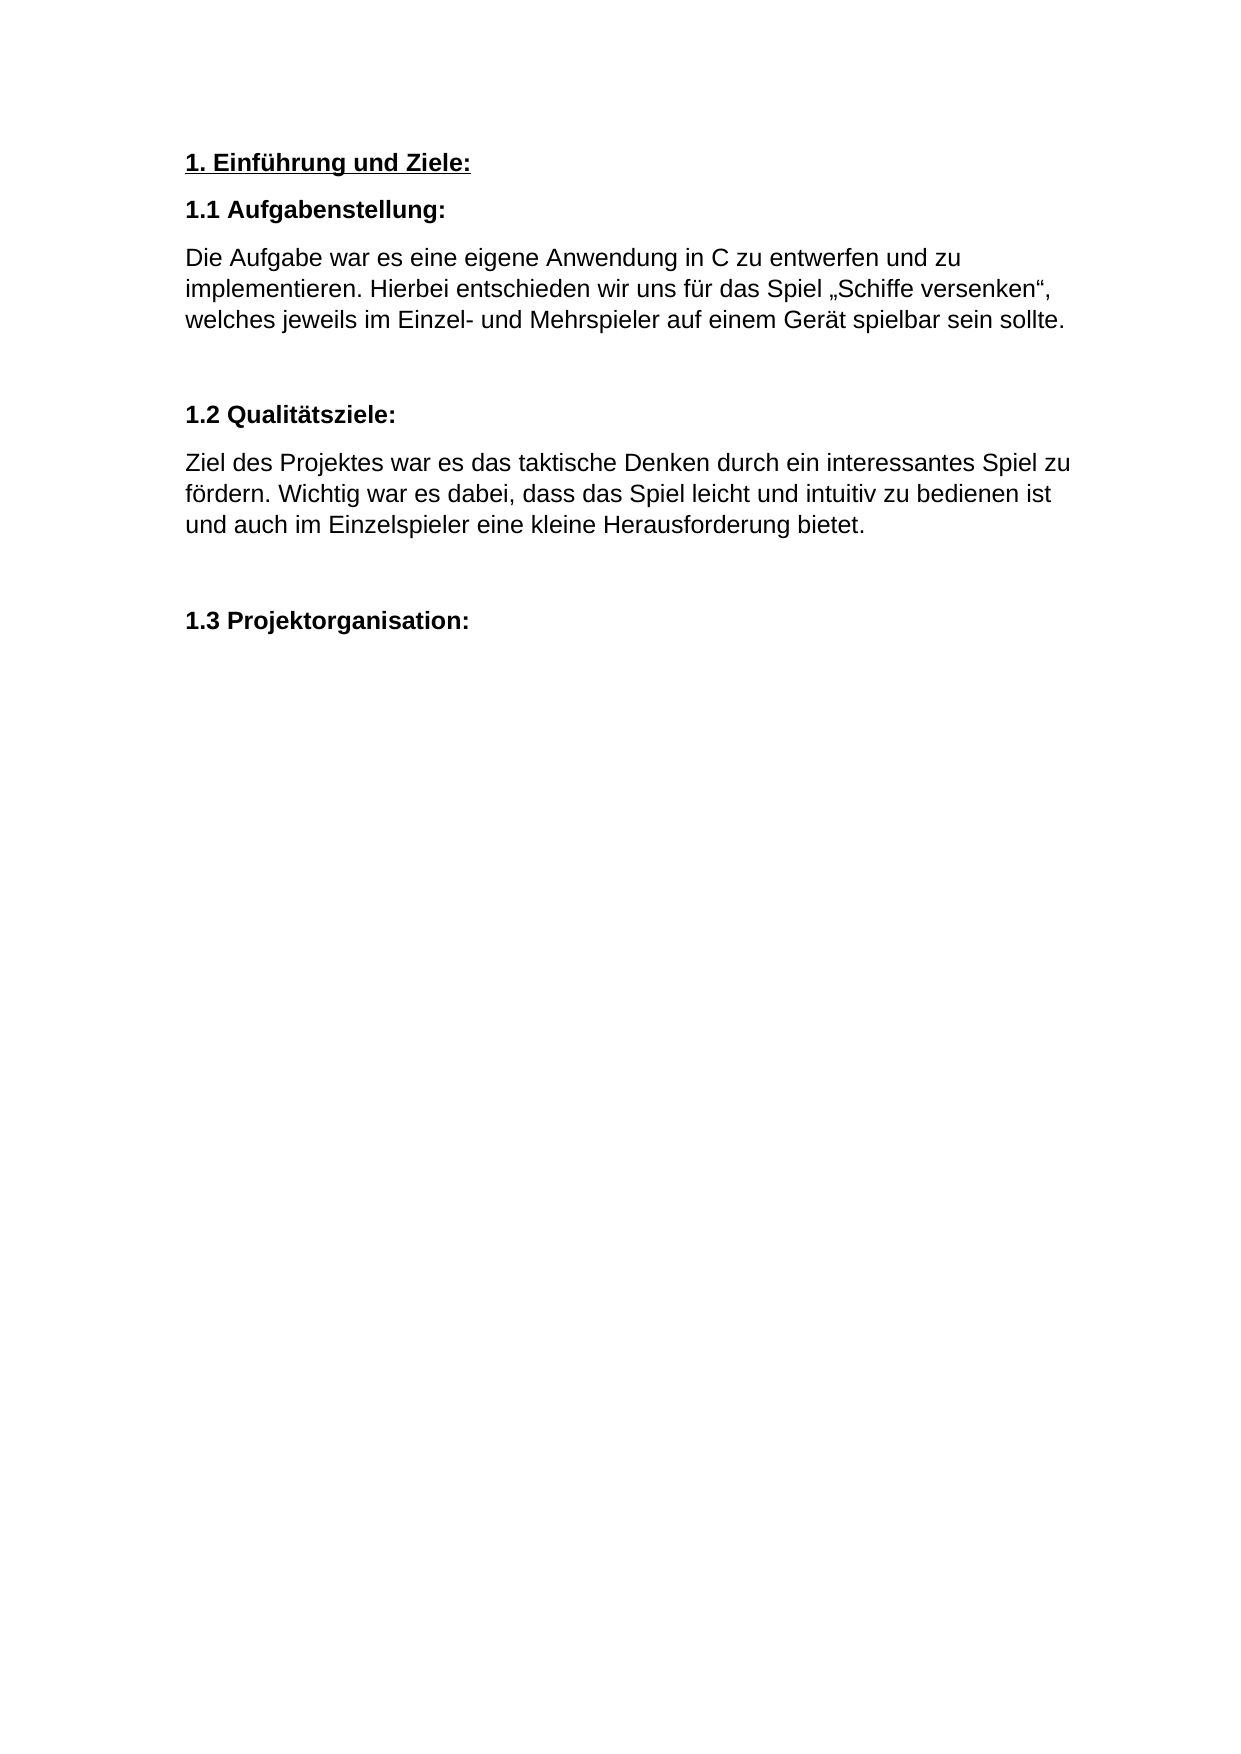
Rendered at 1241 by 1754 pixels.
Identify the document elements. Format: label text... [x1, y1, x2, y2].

text 1.3 Projektorganisation: [185, 606, 1093, 634]
text 1.2 Qualitätsziele: [148, 401, 1093, 429]
text 1.1 Aufgabenstellung: [185, 195, 1093, 224]
text Die Aufgabe war es eine eigene Anwendung in C zu entwerfen und zu implementieren. Hierbei entschieden wir uns für das Spiel „Schiffe versenken“, welches jeweils im Einzel- und Mehrspieler auf einem Gerät spielbar sein sollte. [185, 243, 1093, 334]
text Ziel des Projektes war es das taktische Denken durch ein interessantes Spiel zu fördern. Wichtig war es dabei, dass das Spiel leicht und intuitiv zu bedienen ist und auch im Einzelspieler eine kleine Herausforderung bietet. [185, 448, 1093, 539]
text 1. Einführung und Ziele: [185, 148, 1093, 176]
